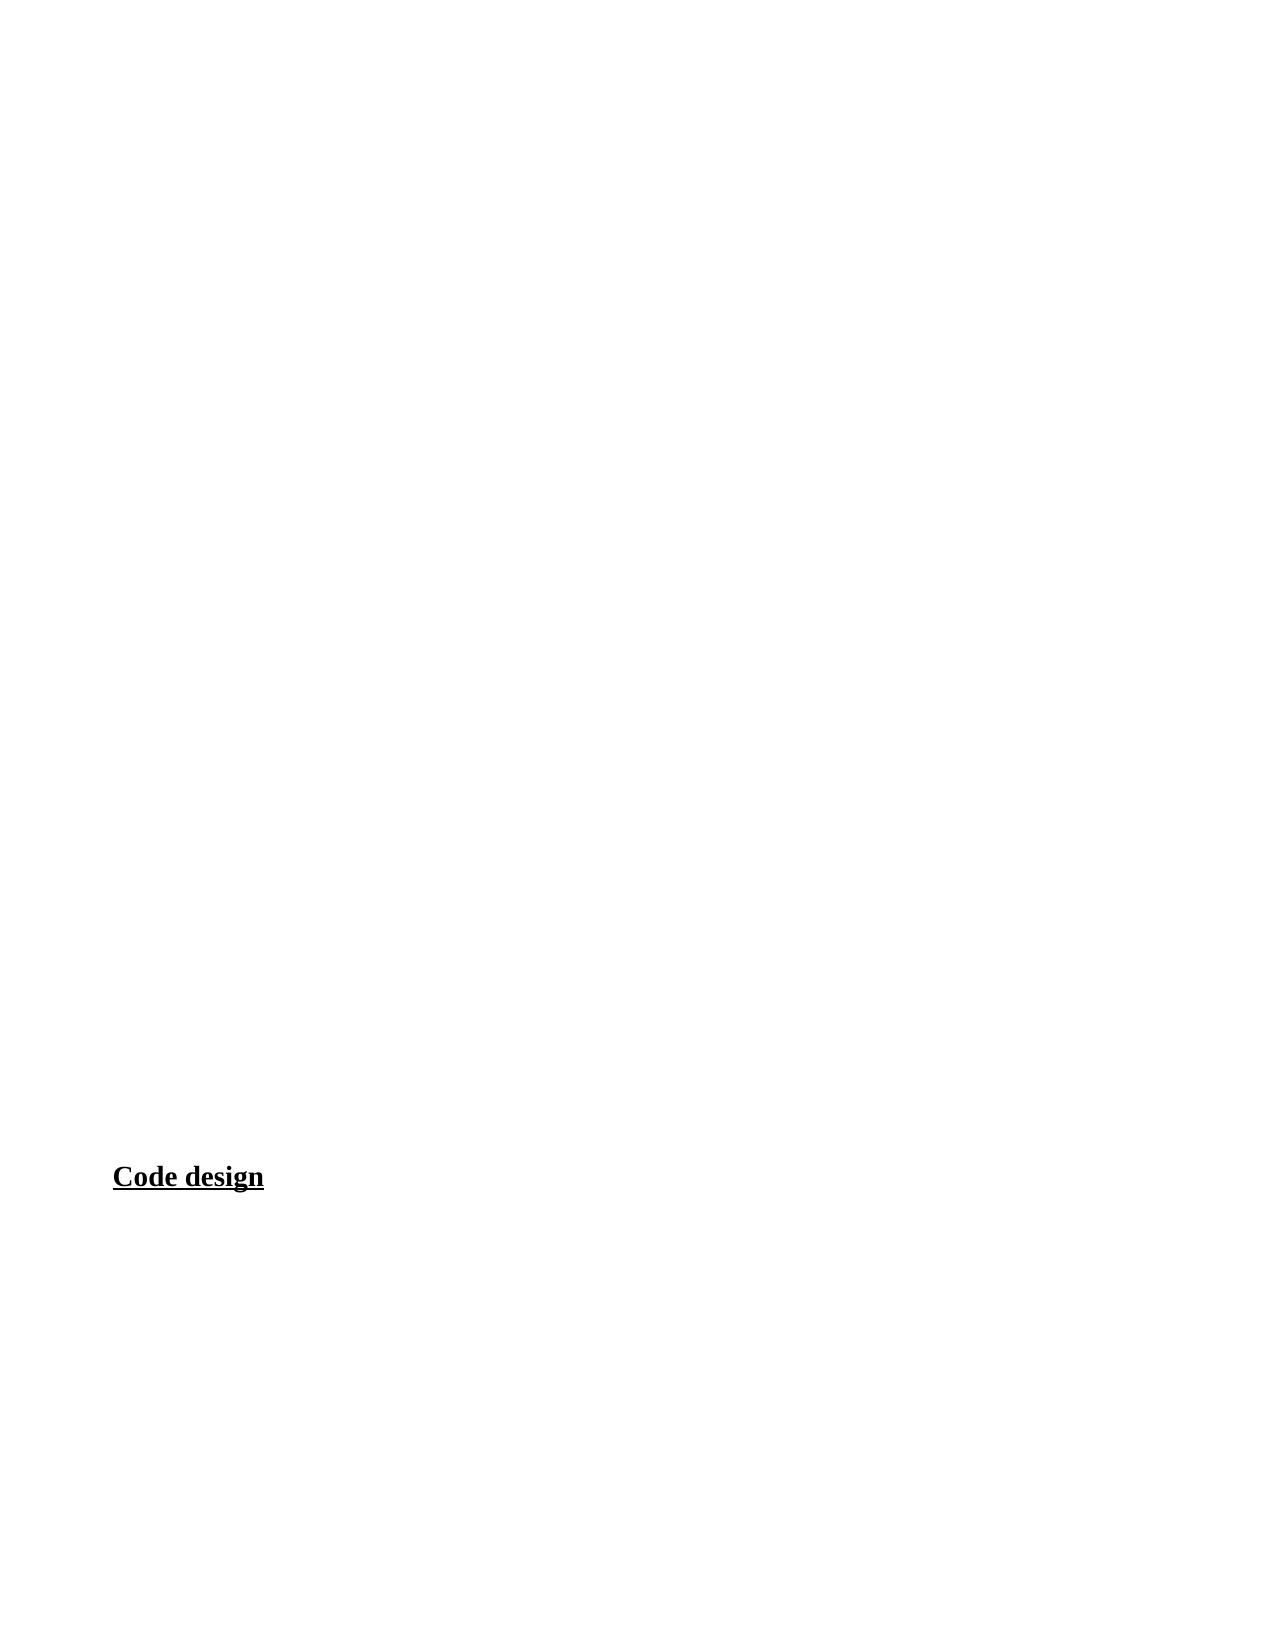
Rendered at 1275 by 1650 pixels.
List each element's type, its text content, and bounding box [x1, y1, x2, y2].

text Code design [112, 1159, 1162, 1193]
